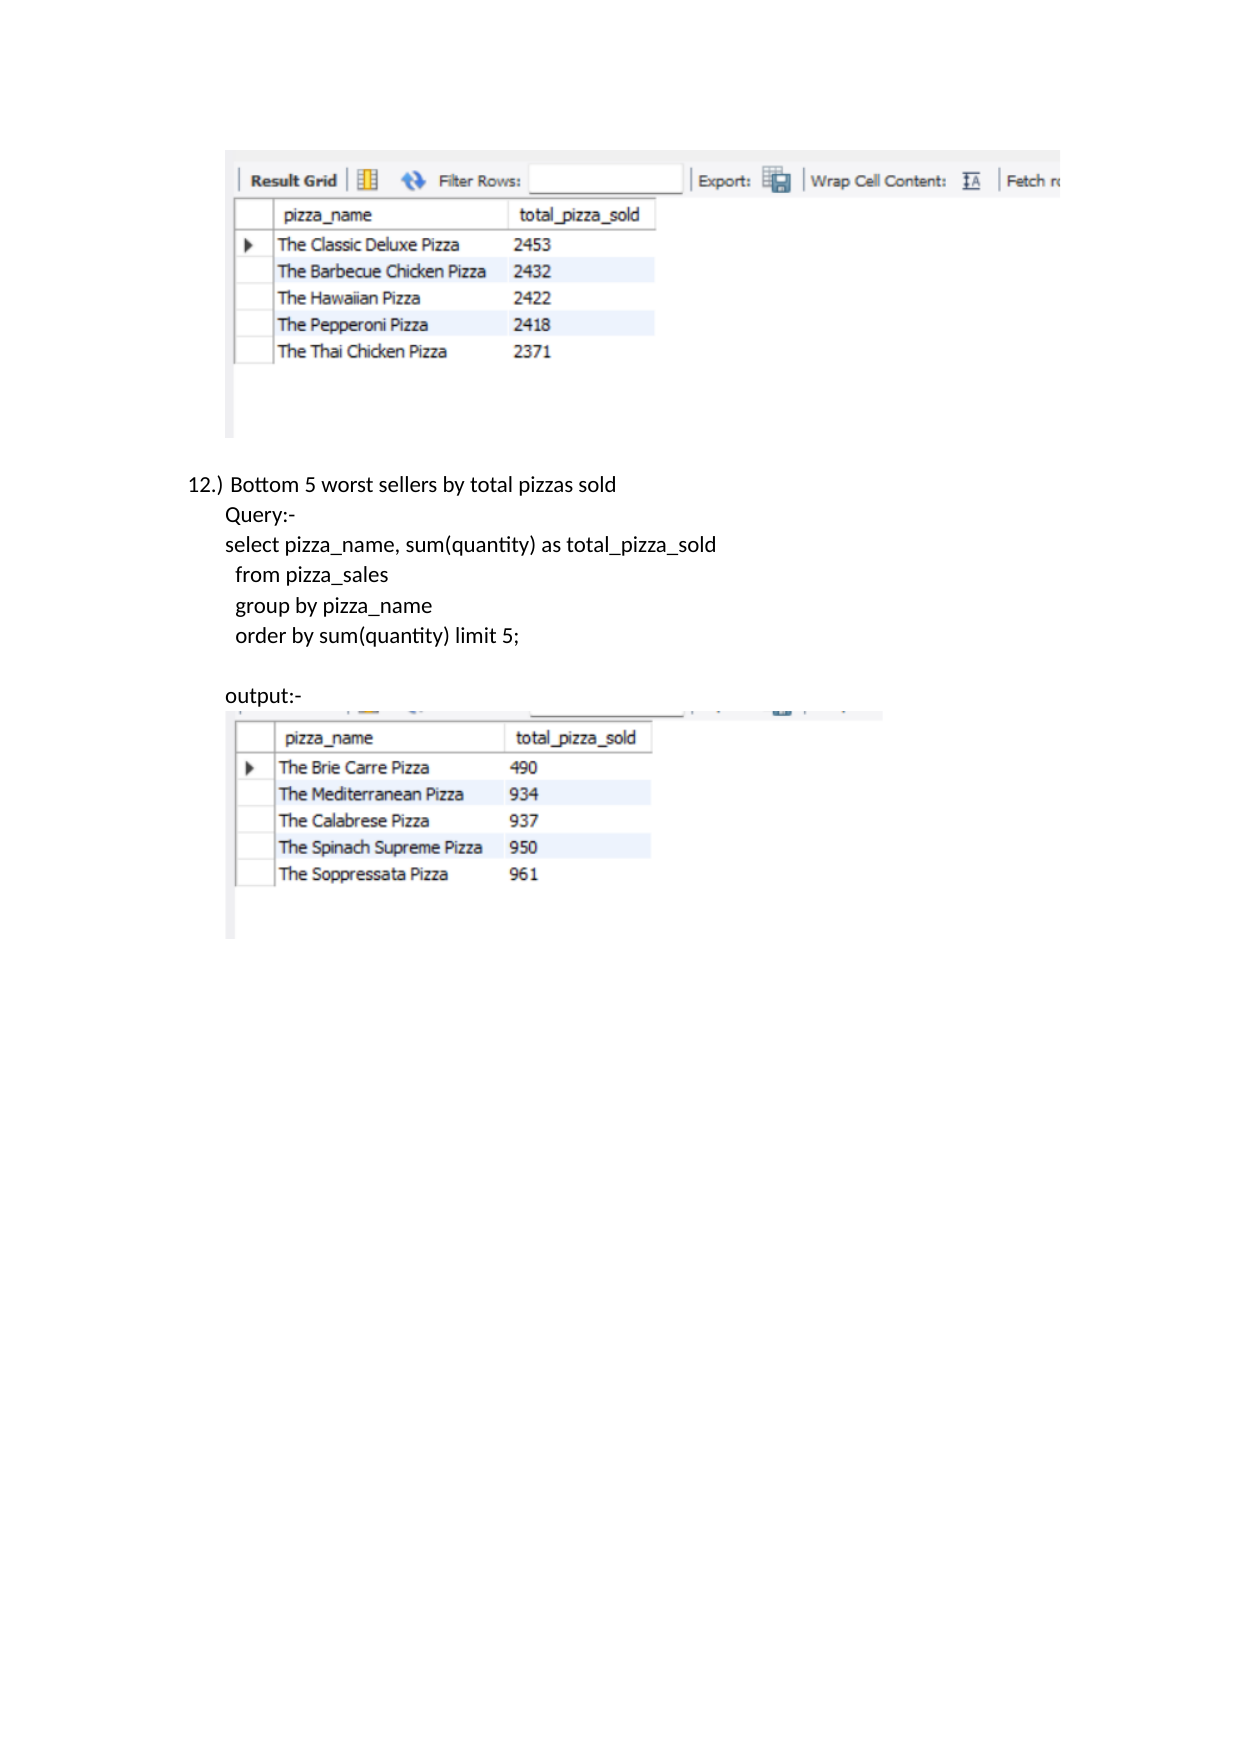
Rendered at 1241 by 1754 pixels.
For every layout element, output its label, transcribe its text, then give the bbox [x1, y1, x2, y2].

list Bottom 5 worst sellers by total pizzas sold [187, 470, 1090, 498]
list select pizza_name, sum(quantity) as total_pizza_sold [225, 530, 1090, 558]
picture [225, 150, 1060, 438]
list group by pizza_name [225, 591, 1090, 619]
picture [225, 711, 883, 939]
list Query:- [225, 500, 1090, 528]
list from pizza_sales [225, 561, 1090, 588]
list order by sum(quantity) limit 5; [225, 621, 1090, 649]
list output:- [225, 681, 1090, 709]
